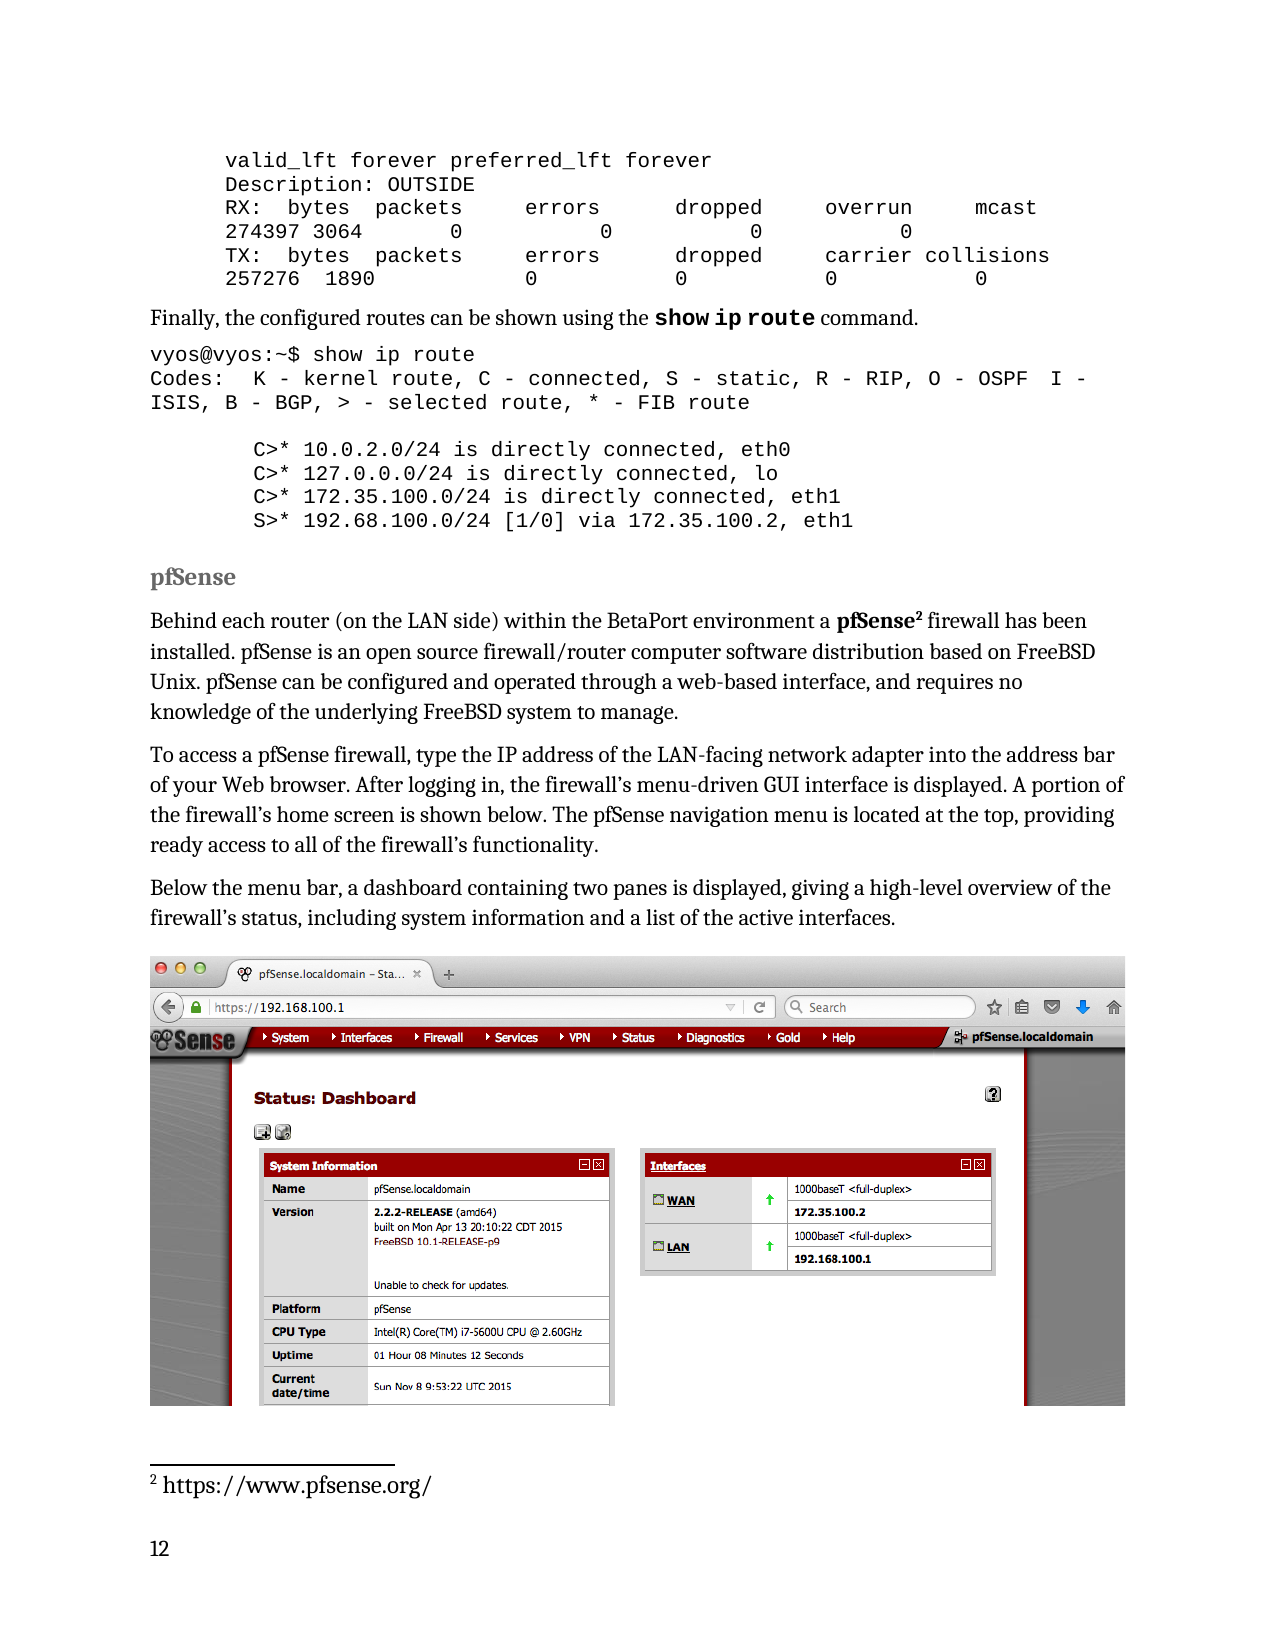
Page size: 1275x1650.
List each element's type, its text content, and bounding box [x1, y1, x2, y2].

text Description: OUTSIDE [150, 174, 1125, 197]
text S>* 192.68.100.0/24 [1/0] via 172.35.100.2, eth1 [150, 510, 1125, 533]
text C>* 172.35.100.0/24 is directly connected, eth1 [150, 486, 1125, 510]
text 274397 3064 0 0 0 0 [150, 221, 1125, 244]
text Below the menu bar, a dashboard containing two panes is displayed, giving a high-level overview of the firewall’s status, including system information and a list of the active interfaces. [150, 875, 1125, 931]
subtitle pfSense [150, 563, 1125, 591]
text C>* 10.0.2.0/24 is directly connected, eth0 [150, 439, 1125, 463]
text Codes: K - kernel route, C - connected, S - static, R - RIP, O - OSPF I - ISIS, B - BGP, > - selected route, * - FIB route [150, 368, 1125, 415]
picture [150, 956, 1125, 1406]
text TX: bytes packets errors dropped carrier collisions [150, 244, 1125, 268]
text To access a pfSense firewall, type the IP address of the LAN-facing network adapter into the address bar of your Web browser. After logging in, the firewall’s menu-driven GUI interface is displayed. A portion of the firewall’s home screen is shown below. The pfSense navigation menu is located at the top, providing ready access to all of the firewall’s functionality. [150, 742, 1125, 858]
text C>* 127.0.0.0/24 is directly connected, lo [150, 463, 1125, 486]
text vyos@vyos:~$ show ip route [150, 344, 1125, 368]
text Behind each router (on the LAN side) within the BetaPort environment a pfSense firewall has been installed. pfSense is an open source firewall/router computer software distribution based on FreeBSD Unix. pfSense can be configured and operated through a web-based interface, and requires no knowledge of the underlying FreeBSD system to manage. [150, 608, 1125, 725]
text valid_lft forever preferred_lft forever [150, 150, 1125, 174]
text RX: bytes packets errors dropped overrun mcast [150, 197, 1125, 221]
text 257276 1890 0 0 0 0 [150, 268, 1125, 292]
text Finally, the configured routes can be shown using the show ip route command. [150, 304, 1125, 332]
